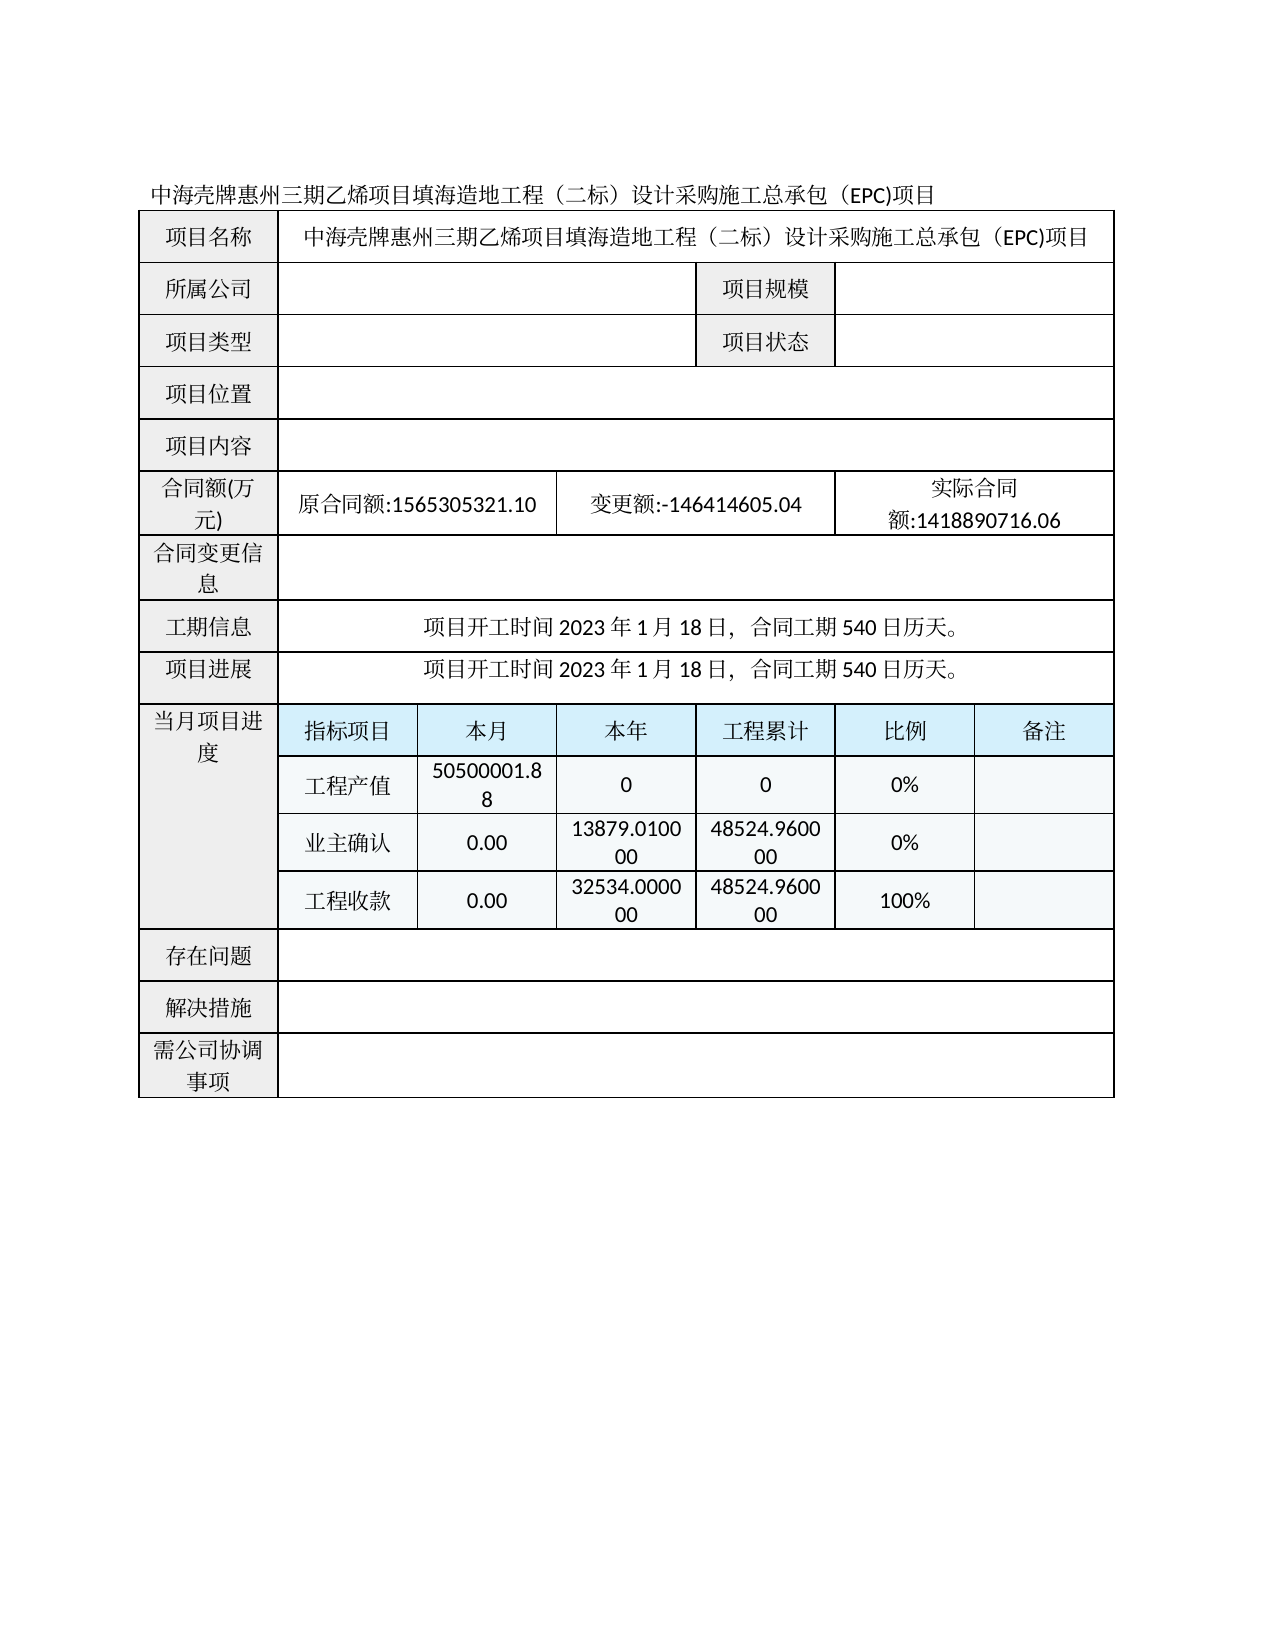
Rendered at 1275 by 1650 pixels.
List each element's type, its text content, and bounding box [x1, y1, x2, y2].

table_cell 合同额(万元) [140, 472, 277, 534]
table_header 项目名称 [140, 211, 277, 262]
table_cell 比例 [836, 705, 974, 755]
table_cell [279, 315, 695, 366]
table_cell 项目类型 [140, 315, 277, 366]
table_cell 50500001.88 [418, 757, 556, 813]
table_cell 解决措施 [140, 982, 277, 1032]
table_cell [279, 536, 1113, 599]
table_cell 48524.960000 [697, 872, 834, 928]
table_cell 合同变更信息 [140, 536, 277, 599]
table_cell [279, 263, 695, 314]
table_cell 实际合同额:1418890716.06 [836, 472, 1113, 534]
table_cell 变更额:-146414605.04 [557, 472, 834, 534]
table_cell [975, 814, 1113, 870]
table_cell 本年 [557, 705, 695, 755]
table_cell 项目状态 [697, 315, 834, 366]
table_cell 存在问题 [140, 930, 277, 980]
table_cell [279, 420, 1113, 470]
table_cell 项目进展 [140, 653, 277, 703]
table_cell 13879.010000 [557, 814, 695, 870]
table_cell [279, 1034, 1113, 1097]
table_cell 0.00 [418, 872, 556, 928]
table_cell 0 [557, 757, 695, 813]
table_cell 项目位置 [140, 367, 277, 418]
table_cell 指标项目 [279, 705, 417, 755]
table_cell 48524.960000 [697, 814, 834, 870]
table_cell 0% [836, 814, 974, 870]
table_cell 项目开工时间2023年1月18日，合同工期540日历天。 [279, 653, 1113, 703]
table_cell 业主确认 [279, 814, 417, 870]
table_header 中海壳牌惠州三期乙烯项目填海造地工程（二标）设计采购施工总承包（EPC)项目 [279, 211, 1113, 262]
table_cell 项目开工时间2023年1月18日，合同工期540日历天。 [279, 601, 1113, 651]
table_cell 项目规模 [697, 263, 834, 314]
table_cell 工程收款 [279, 872, 417, 928]
table_cell 工期信息 [140, 601, 277, 651]
table_cell 项目内容 [140, 420, 277, 470]
table_cell [279, 930, 1113, 980]
table_cell [836, 263, 1113, 314]
table_cell 需公司协调事项 [140, 1034, 277, 1097]
table_cell 工程累计 [697, 705, 834, 755]
table_cell 当月项目进度 [140, 705, 277, 928]
table_cell 0 [697, 757, 834, 813]
table_cell [279, 367, 1113, 418]
table_cell 工程产值 [279, 757, 417, 813]
table_cell [836, 315, 1113, 366]
text 中海壳牌惠州三期乙烯项目填海造地工程（二标）设计采购施工总承包（EPC)项目 [150, 150, 1125, 209]
table_cell 0.00 [418, 814, 556, 870]
table_cell 本月 [418, 705, 556, 755]
table_cell [279, 982, 1113, 1032]
table_cell 备注 [975, 705, 1113, 755]
table_cell [975, 872, 1113, 928]
table_cell 所属公司 [140, 263, 277, 314]
table_cell 原合同额:1565305321.10 [279, 472, 556, 534]
table_cell 32534.000000 [557, 872, 695, 928]
table_cell 0% [836, 757, 974, 813]
table_cell [975, 757, 1113, 813]
table_cell 100% [836, 872, 974, 928]
